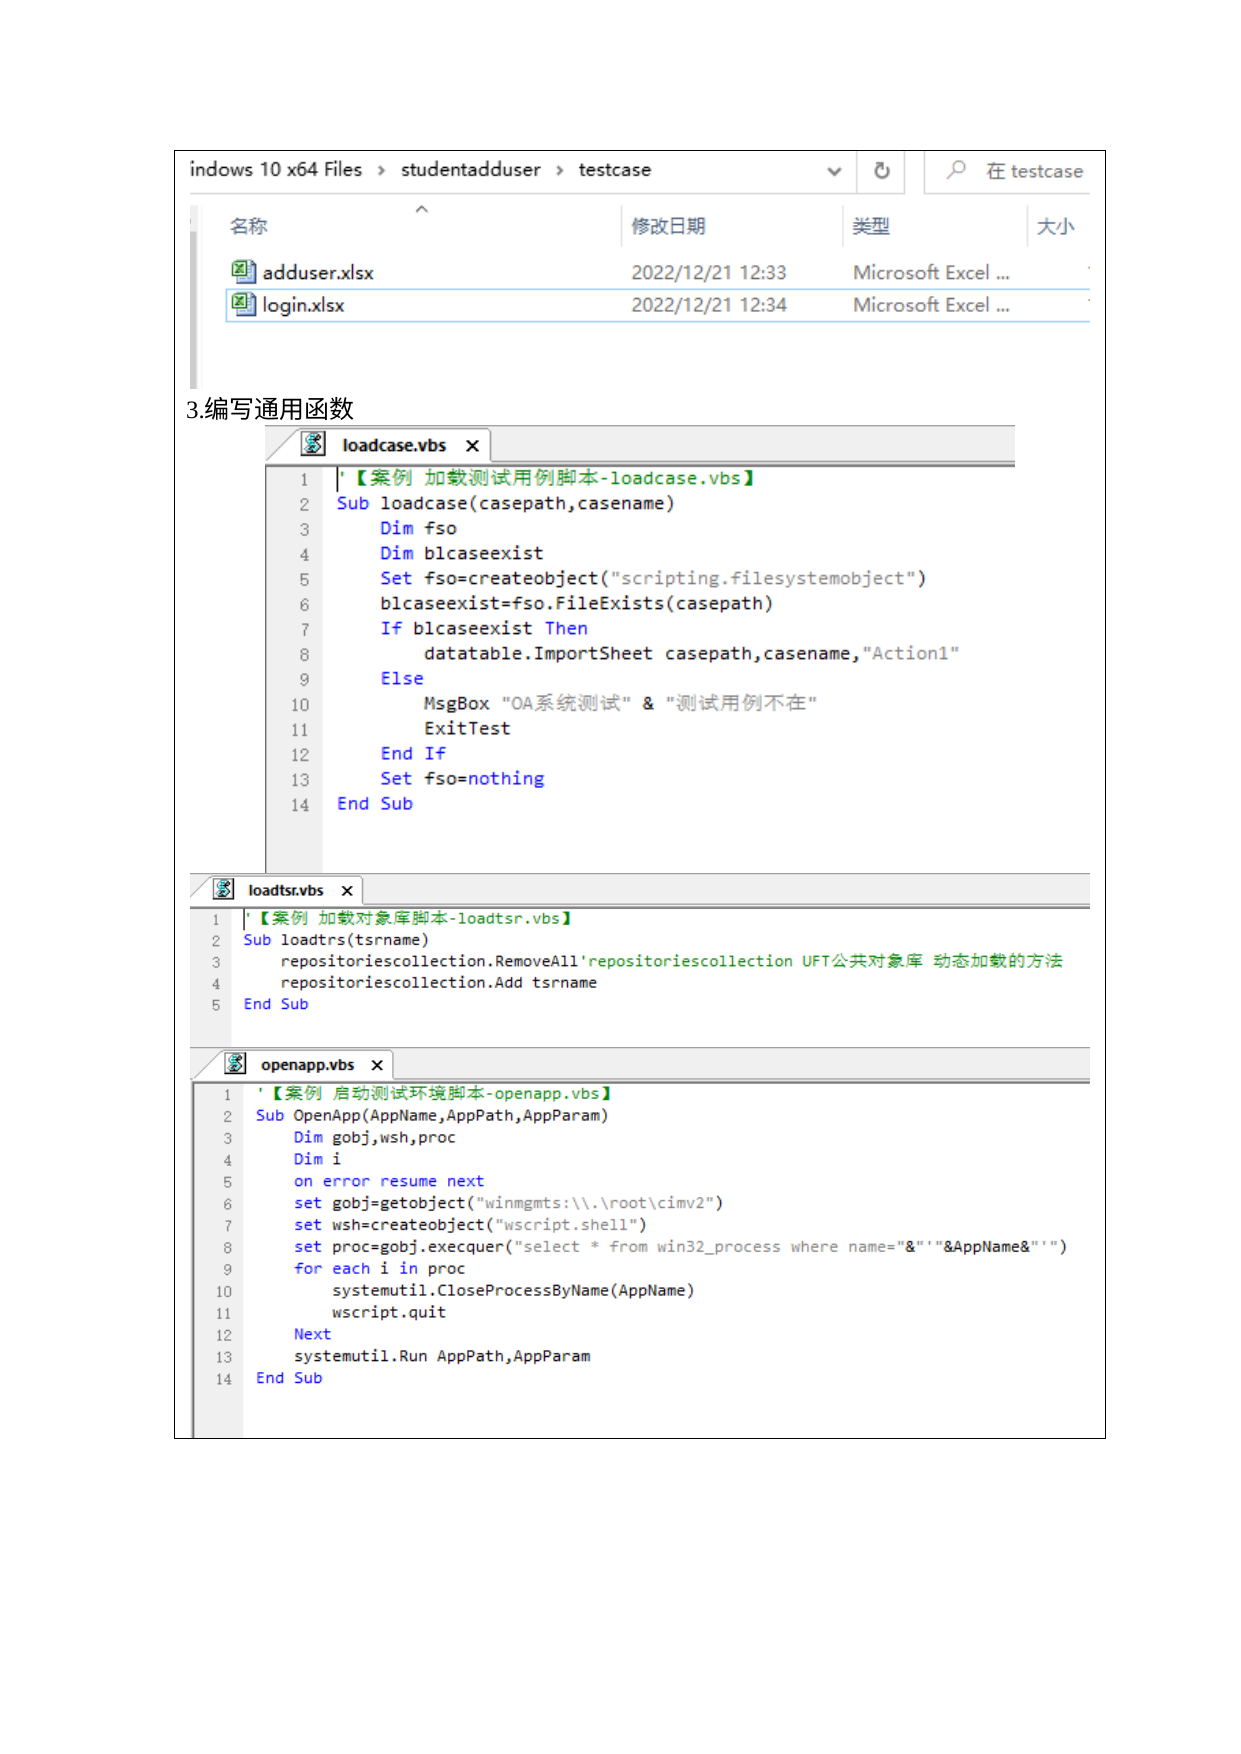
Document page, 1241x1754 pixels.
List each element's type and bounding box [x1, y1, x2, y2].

table_cell [175, 151, 1105, 1438]
picture [190, 151, 1090, 389]
picture [190, 425, 1090, 1438]
